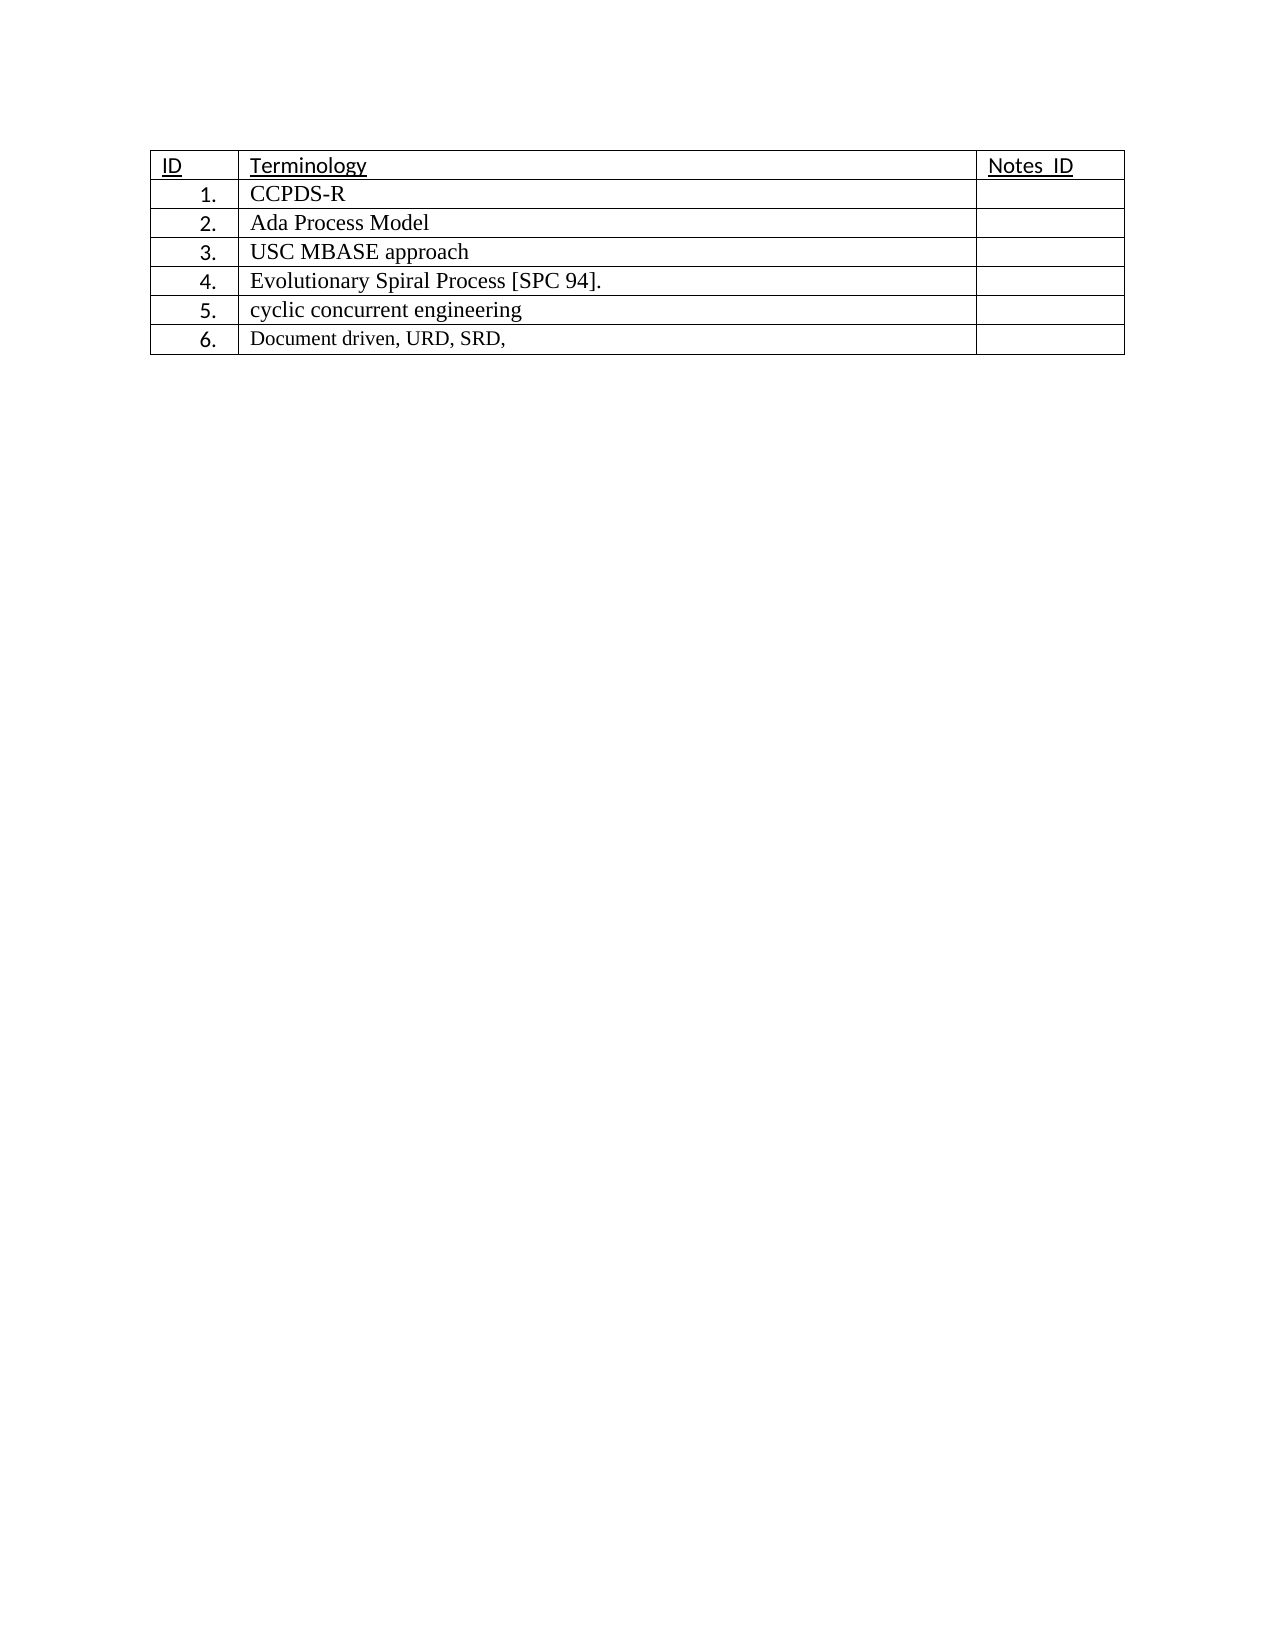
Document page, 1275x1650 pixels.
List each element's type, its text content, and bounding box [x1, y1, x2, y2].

table_header Terminology [239, 151, 976, 179]
table_cell Document driven, URD, SRD, [239, 325, 976, 353]
table_cell CCPDS-R [239, 180, 976, 208]
table_cell [151, 180, 238, 208]
table_cell [151, 325, 238, 353]
table_cell [151, 267, 238, 295]
table_cell [977, 296, 1124, 324]
table_cell [151, 296, 238, 324]
table_cell [977, 180, 1124, 208]
table_cell [977, 238, 1124, 266]
table_cell USC MBASE approach [239, 238, 976, 266]
table_cell Evolutionary Spiral Process [SPC 94]. [239, 267, 976, 295]
table_cell [151, 238, 238, 266]
table_cell [977, 325, 1124, 353]
table_cell cyclic concurrent engineering [239, 296, 976, 324]
table_cell [977, 209, 1124, 237]
table_cell [151, 209, 238, 237]
table_cell Ada Process Model [239, 209, 976, 237]
table_header ID [151, 151, 238, 179]
table_cell [977, 267, 1124, 295]
table_header Notes ID [977, 151, 1124, 179]
